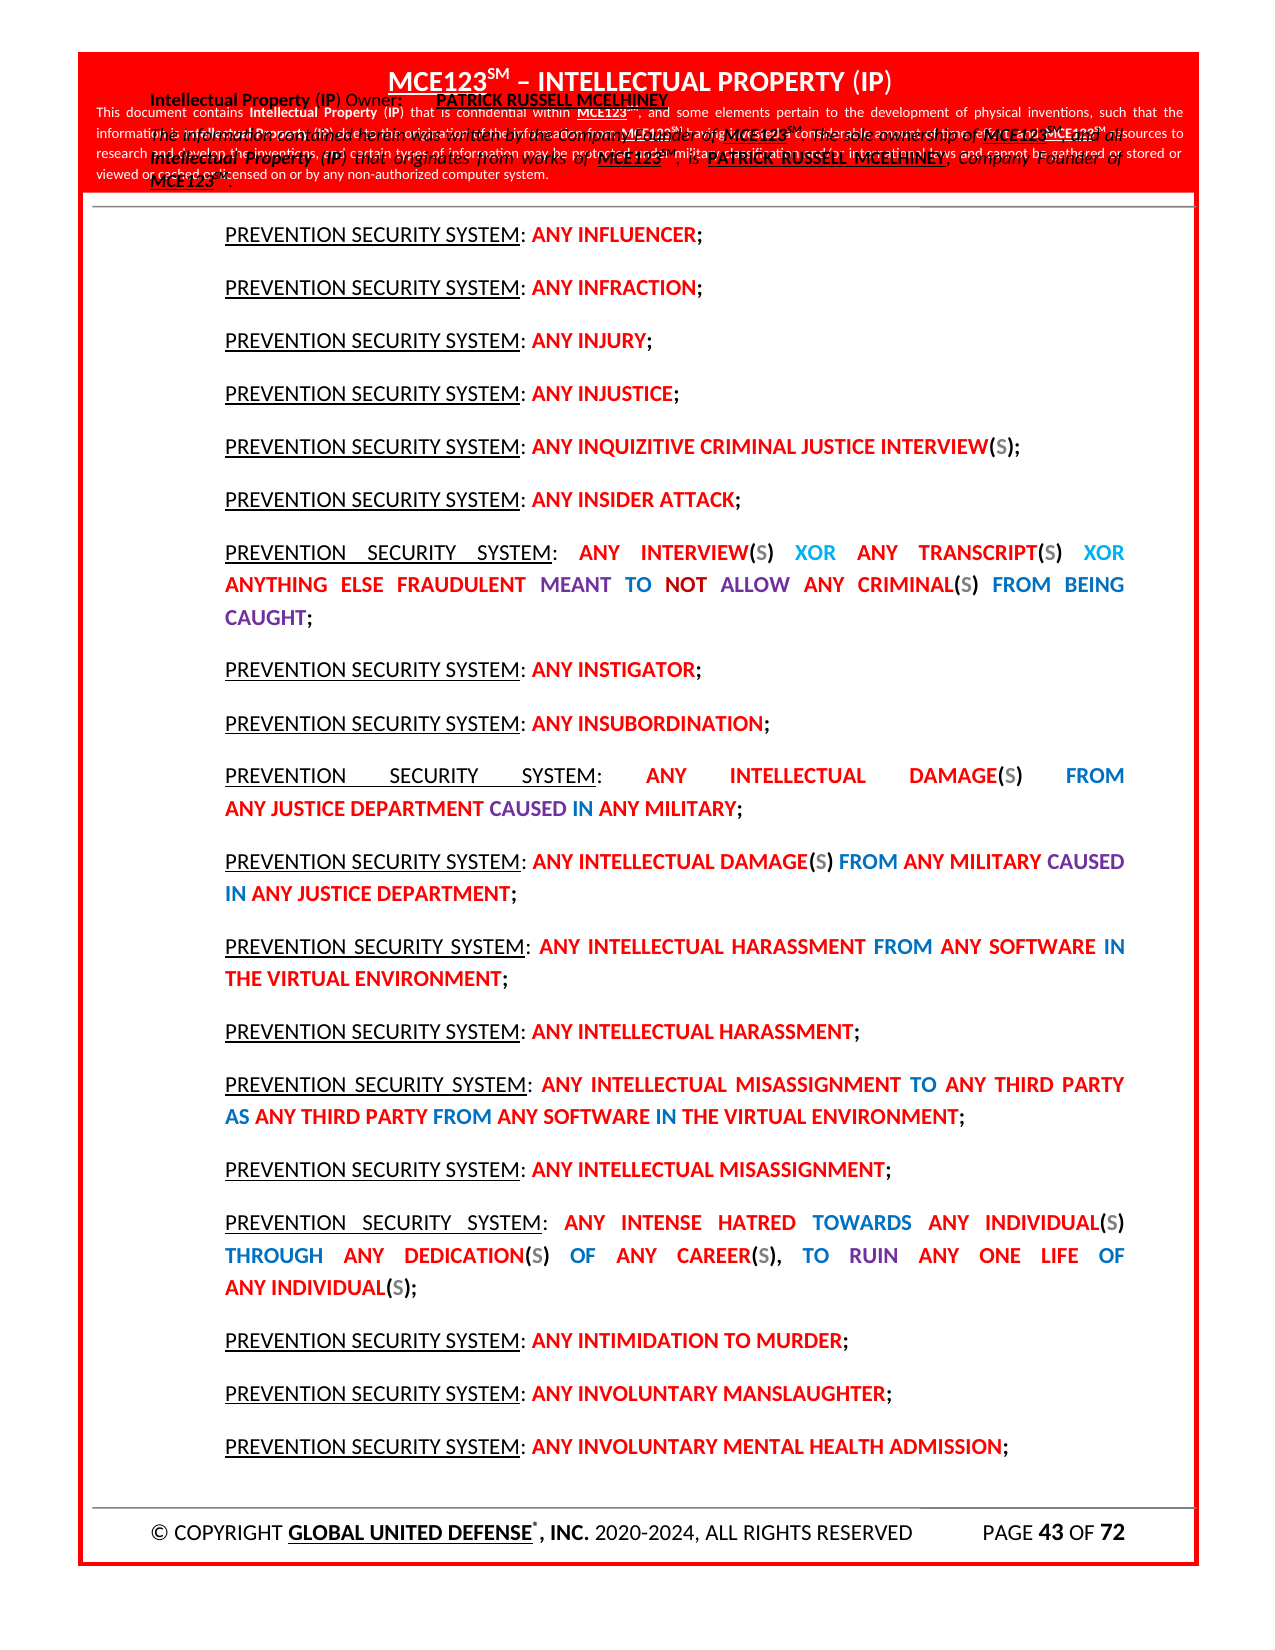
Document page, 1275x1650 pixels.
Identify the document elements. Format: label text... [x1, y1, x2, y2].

text PREVENTION SECURITY SYSTEM: ANY INTELLECTUAL DAMAGE(S) FROM ANY JUSTICE DEPARTMENT CAUSED IN ANY MILITARY; [225, 762, 1125, 822]
text PREVENTION SECURITY SYSTEM: ANY INJUSTICE; [225, 379, 1125, 407]
text PREVENTION SECURITY SYSTEM: ANY INTELLECTUAL HARASSMENT FROM ANY SOFTWARE IN THE VIRTUAL ENVIRONMENT; [225, 932, 1125, 992]
text PREVENTION SECURITY SYSTEM: ANY INJURY; [225, 326, 1125, 354]
text PREVENTION SECURITY SYSTEM: ANY INQUIZITIVE CRIMINAL JUSTICE INTERVIEW(S); [225, 432, 1125, 460]
text PREVENTION SECURITY SYSTEM: ANY INTIMIDATION TO MURDER; [225, 1326, 1125, 1354]
text PREVENTION SECURITY SYSTEM: ANY INFLUENCER; [225, 220, 1125, 248]
text PREVENTION SECURITY SYSTEM: ANY INTELLECTUAL HARASSMENT; [225, 1017, 1125, 1045]
text PREVENTION SECURITY SYSTEM: ANY INVOLUNTARY MANSLAUGHTER; [225, 1379, 1125, 1407]
text PREVENTION SECURITY SYSTEM: ANY INSUBORDINATION; [225, 709, 1125, 737]
text PREVENTION SECURITY SYSTEM: ANY INSTIGATOR; [225, 656, 1125, 684]
text PREVENTION SECURITY SYSTEM: ANY INFRACTION; [225, 273, 1125, 301]
text PREVENTION SECURITY SYSTEM: ANY INTENSE HATRED TOWARDS ANY INDIVIDUAL(S) THROUGH ANY DEDICATION(S) OF ANY CAREER(S), TO RUIN ANY ONE LIFE OF ANY INDIVIDUAL(S); [225, 1208, 1125, 1301]
text PREVENTION SECURITY SYSTEM: ANY INTELLECTUAL MISASSIGNMENT TO ANY THIRD PARTY AS ANY THIRD PARTY FROM ANY SOFTWARE IN THE VIRTUAL ENVIRONMENT; [225, 1070, 1125, 1131]
text PREVENTION SECURITY SYSTEM: ANY INVOLUNTARY MENTAL HEALTH ADMISSION; [225, 1432, 1125, 1460]
text PREVENTION SECURITY SYSTEM: ANY INSIDER ATTACK; [225, 485, 1125, 513]
text PREVENTION SECURITY SYSTEM: ANY INTELLECTUAL MISASSIGNMENT; [225, 1156, 1125, 1183]
text PREVENTION SECURITY SYSTEM: ANY INTELLECTUAL DAMAGE(S) FROM ANY MILITARY CAUSED IN ANY JUSTICE DEPARTMENT; [225, 847, 1125, 907]
text PREVENTION SECURITY SYSTEM: ANY INTERVIEW(S) XOR ANY TRANSCRIPT(S) XOR ANYTHING ELSE FRAUDULENT MEANT TO NOT ALLOW ANY CRIMINAL(S) FROM BEING CAUGHT; [225, 538, 1125, 631]
